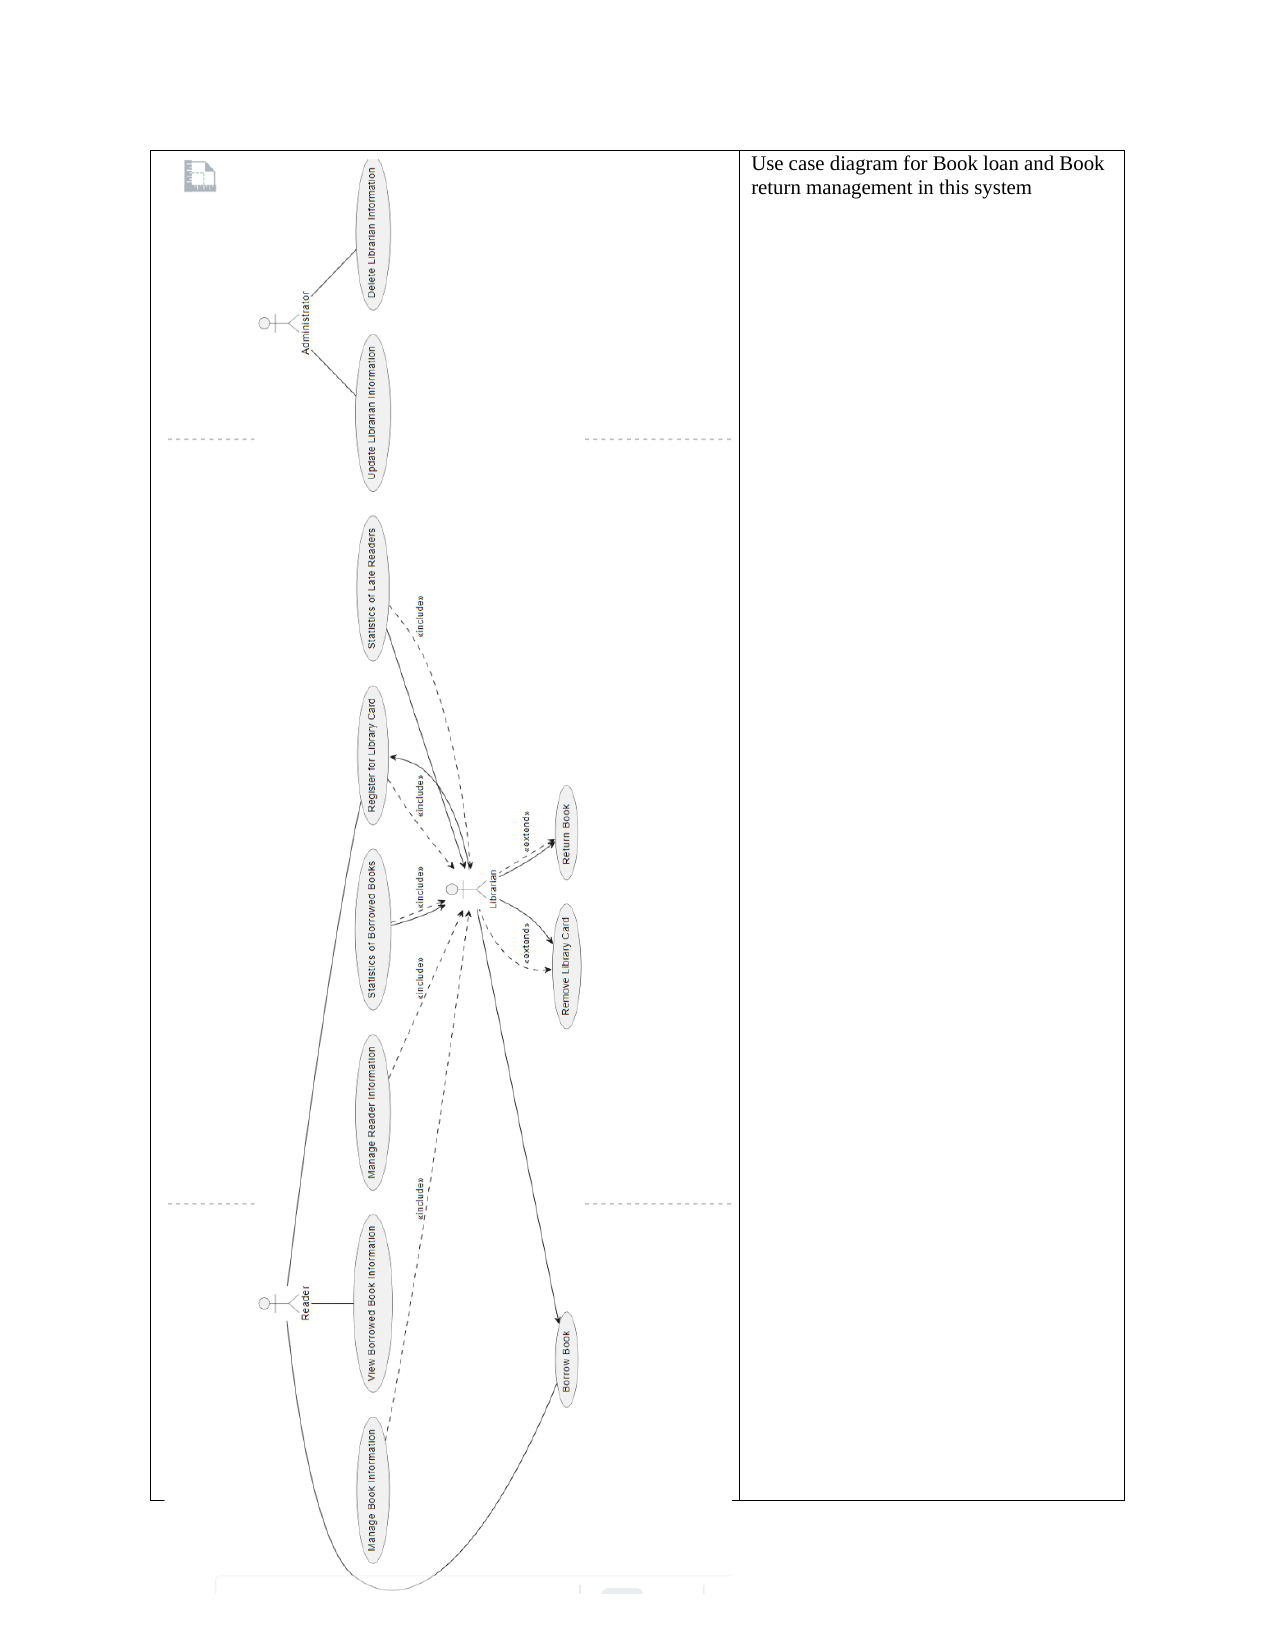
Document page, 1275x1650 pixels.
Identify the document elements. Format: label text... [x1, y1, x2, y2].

picture [165, 160, 732, 1593]
table_header Use case diagram for Book loan and Book return management in this system [740, 151, 1124, 1500]
table_header [151, 151, 739, 1500]
